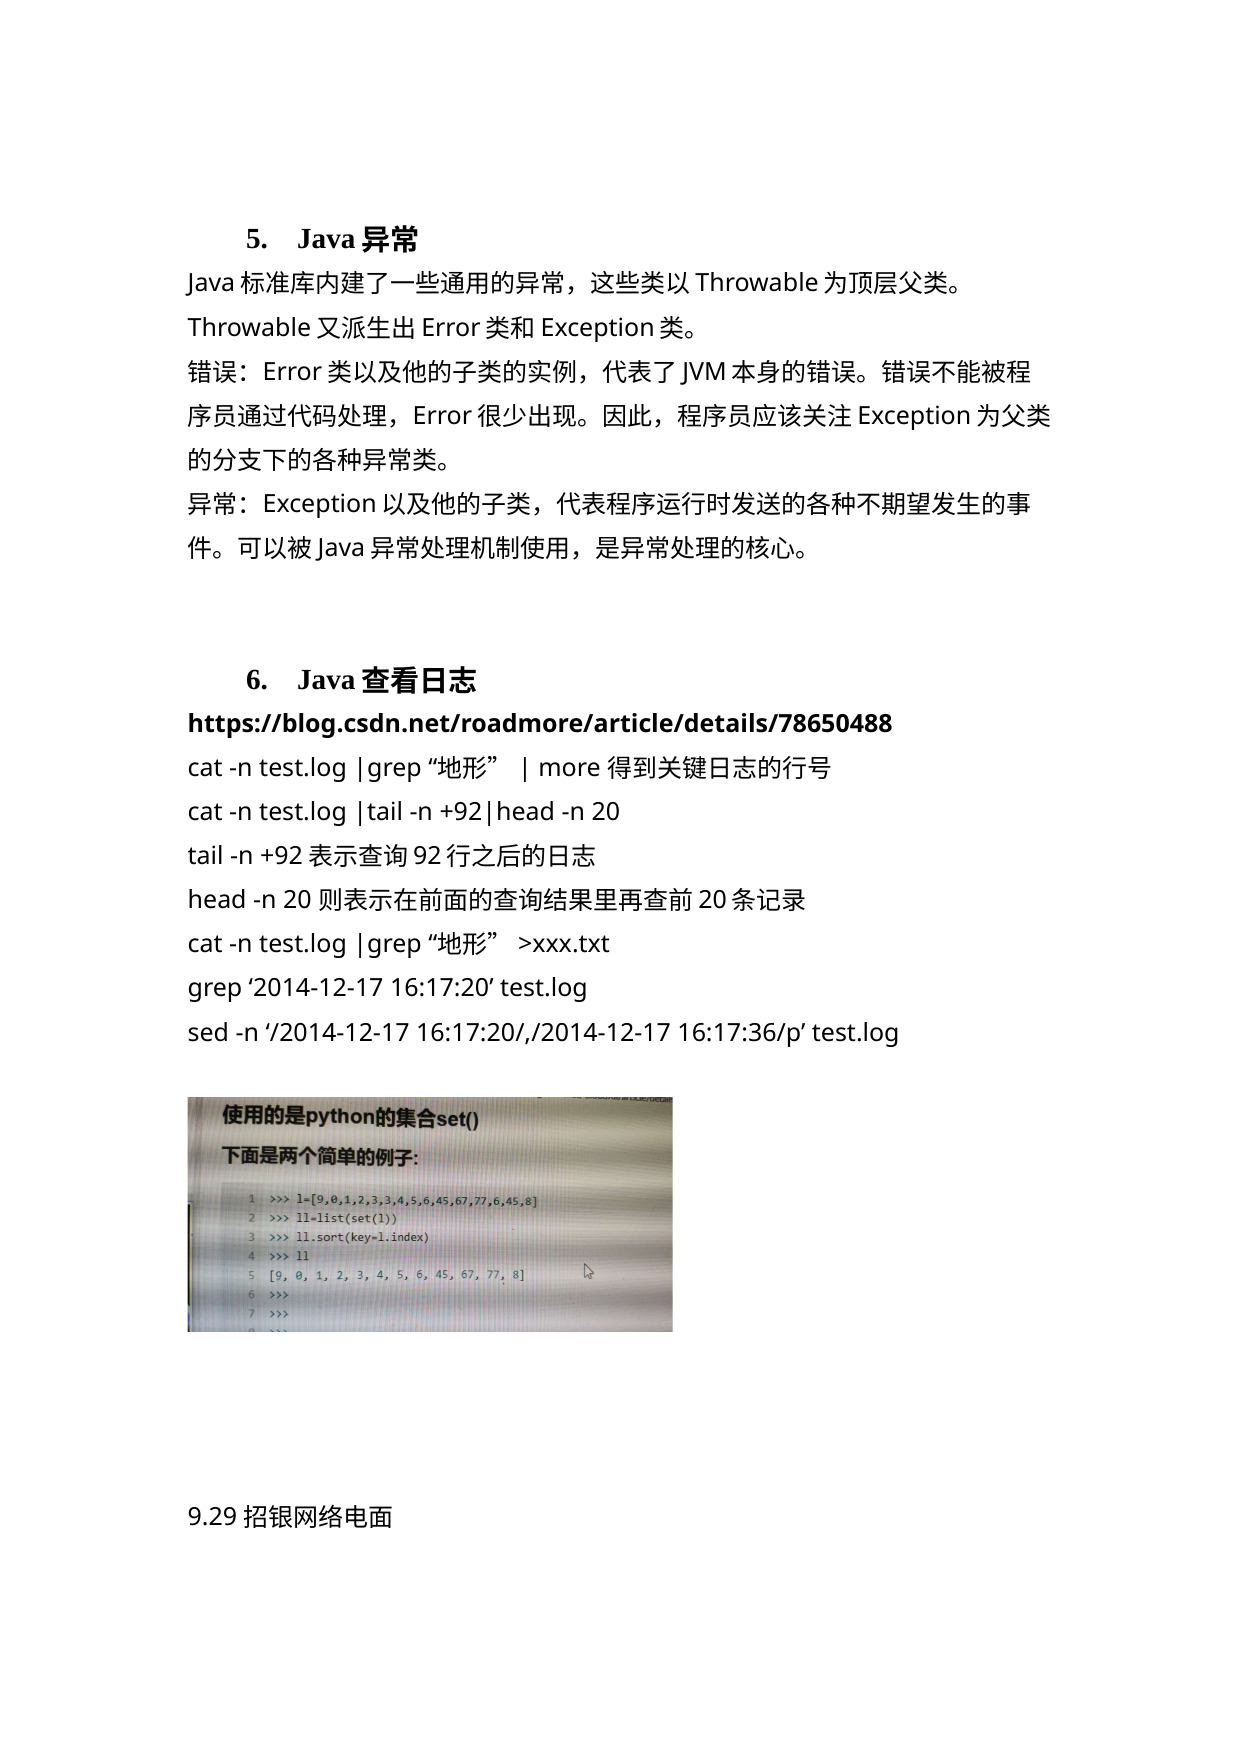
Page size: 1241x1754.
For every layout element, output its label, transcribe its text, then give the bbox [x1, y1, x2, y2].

text cat -n test.log |grep “地形” | more 得到关键日志的行号 [187, 745, 1053, 789]
text 错误：Error类以及他的子类的实例，代表了JVM本身的错误。错误不能被程序员通过代码处理，Error很少出现。因此，程序员应该关注Exception为父类的分支下的各种异常类。 [187, 348, 1053, 480]
text 9.29 招银网络电面 [187, 1494, 1053, 1538]
picture [187, 1097, 673, 1332]
text Java异常 [187, 216, 1053, 260]
text sed -n ‘/2014-12-17 16:17:20/,/2014-12-17 16:17:36/p’ test.log [187, 1009, 1053, 1053]
text grep ‘2014-12-17 16:17:20’ test.log [187, 965, 1053, 1009]
text cat -n test.log |tail -n +92|head -n 20 tail -n +92表示查询92行之后的日志 head -n 20 则表示在前面的查询结果里再查前20条记录 [187, 789, 1053, 921]
text Java标准库内建了一些通用的异常，这些类以Throwable为顶层父类。 [187, 260, 1053, 304]
text 异常：Exception以及他的子类，代表程序运行时发送的各种不期望发生的事件。可以被Java异常处理机制使用，是异常处理的核心。 [187, 480, 1053, 568]
text Throwable又派生出Error类和Exception类。 [187, 304, 1053, 348]
text https://blog.csdn.net/roadmore/article/details/78650488 [187, 701, 1053, 745]
text cat -n test.log |grep “地形” >xxx.txt [187, 921, 1053, 965]
text Java查看日志 [187, 657, 1053, 701]
